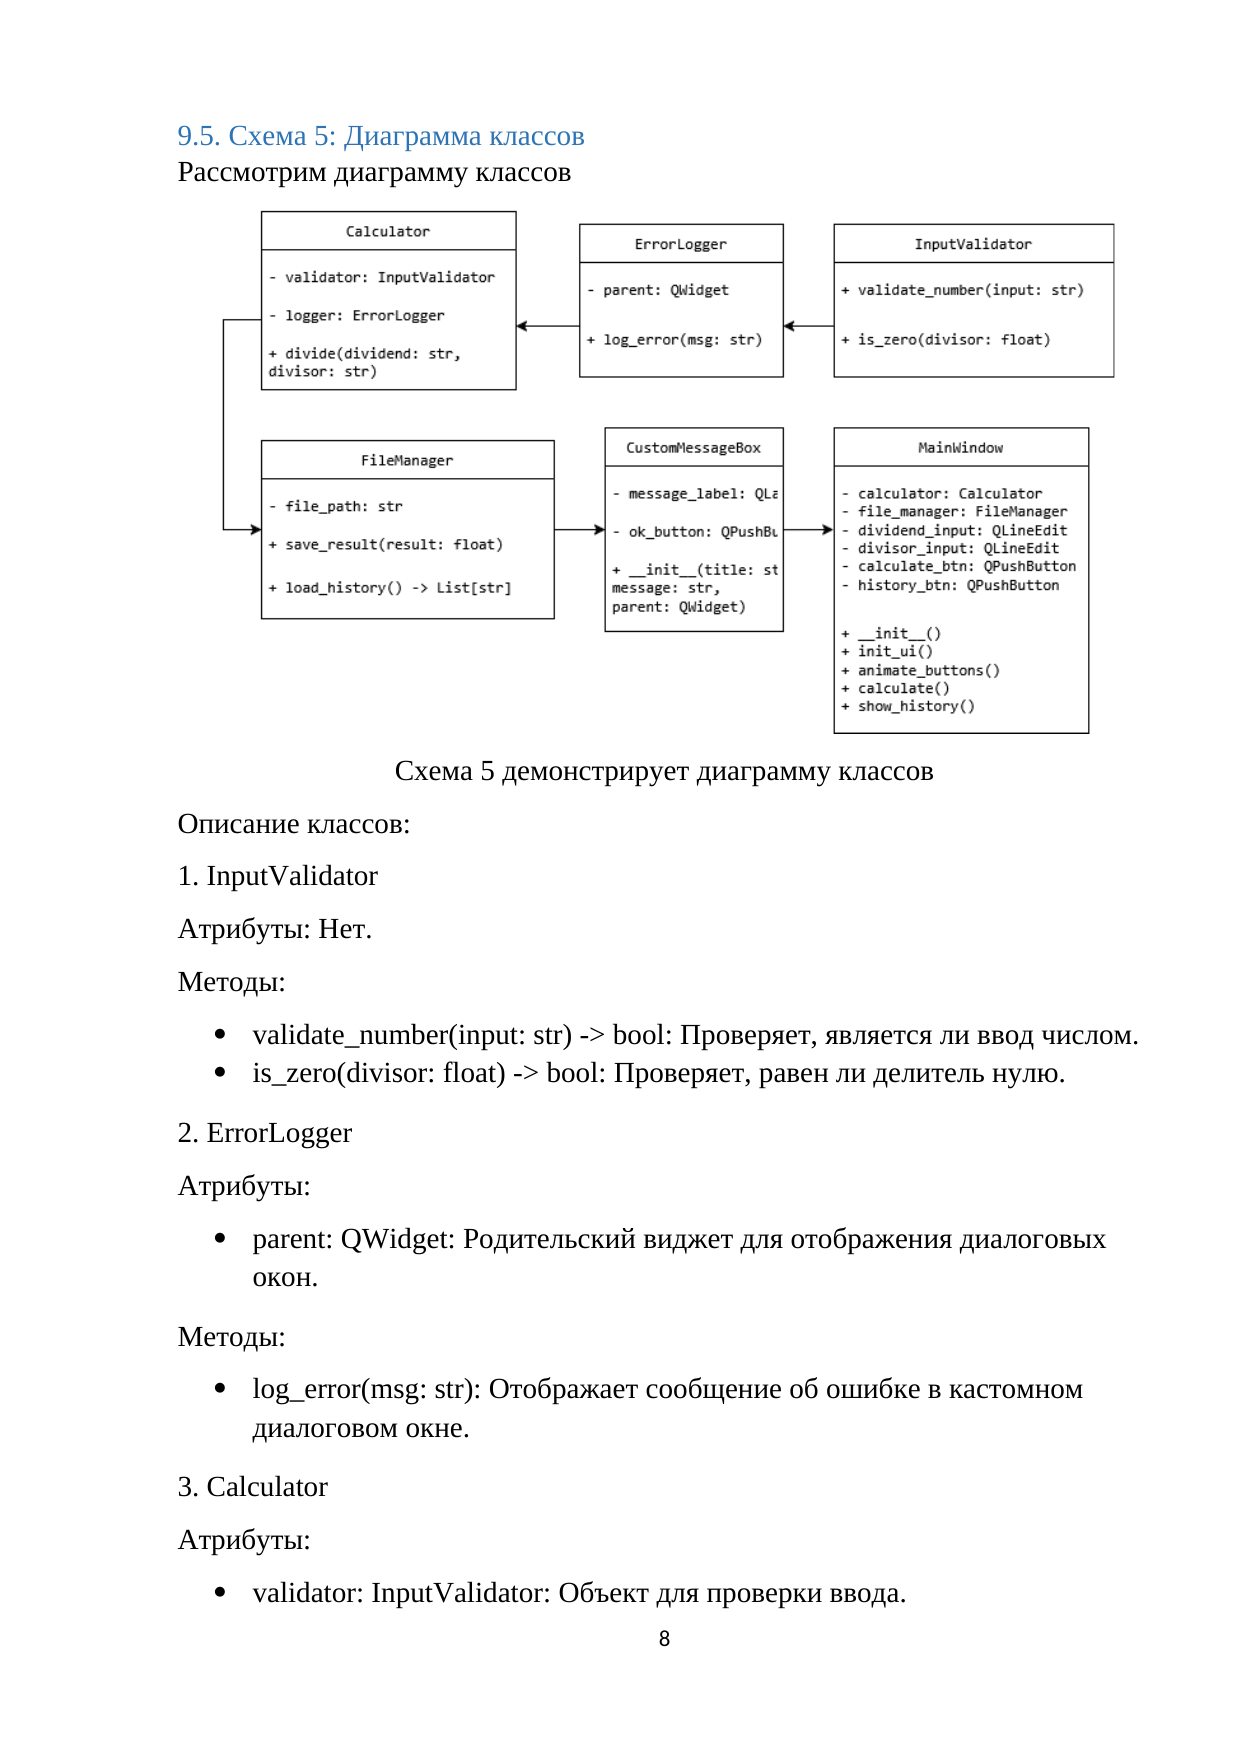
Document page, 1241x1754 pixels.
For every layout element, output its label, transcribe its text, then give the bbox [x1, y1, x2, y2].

text Атрибуты: [177, 1168, 1152, 1201]
list validate_number(input: str) -> bool: Проверяет, является ли ввод числом. [215, 1017, 1152, 1051]
list parent: QWidget: Родительский виджет для отображения диалоговых окон. [215, 1221, 1152, 1293]
text Методы: [177, 964, 1152, 998]
text Схема 5 демонстрирует диаграмму классов [177, 753, 1152, 786]
list is_zero(divisor: float) -> bool: Проверяет, равен ли делитель нулю. [215, 1056, 1152, 1089]
text 3. Calculator [177, 1469, 1152, 1503]
text 1. InputValidator [177, 858, 1152, 892]
list log_error(msg: str): Отображает сообщение об ошибке в кастомном диалоговом окне. [215, 1372, 1152, 1444]
text Рассмотрим диаграмму классов [177, 154, 1152, 188]
subtitle 9.5. Схема 5: Диаграмма классов [177, 118, 1152, 152]
text 2. ErrorLogger [177, 1115, 1152, 1149]
text Атрибуты: Нет. [177, 911, 1152, 945]
text Атрибуты: [177, 1522, 1152, 1556]
list validator: InputValidator: Объект для проверки ввода. [215, 1575, 1152, 1609]
picture [214, 207, 1115, 734]
text Описание классов: [177, 806, 1152, 839]
text Методы: [177, 1319, 1152, 1352]
